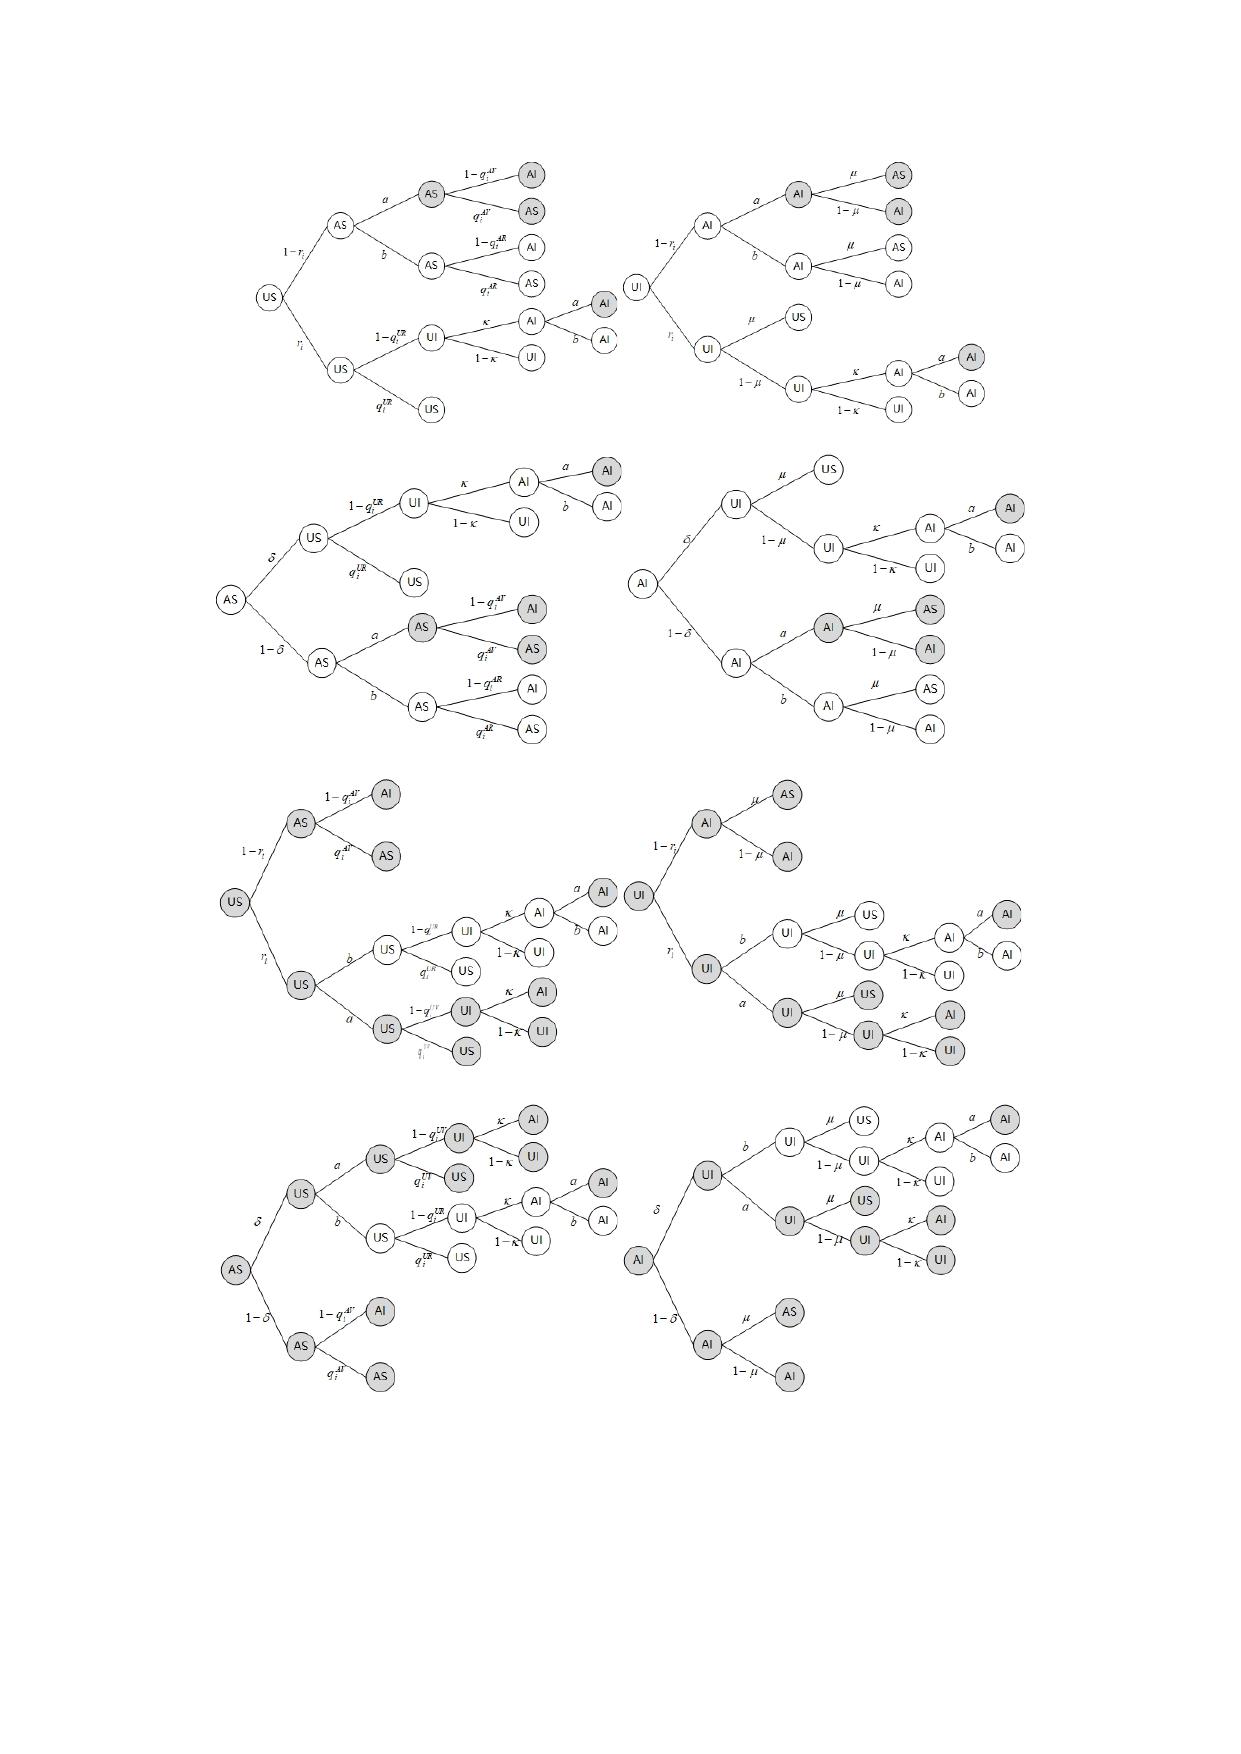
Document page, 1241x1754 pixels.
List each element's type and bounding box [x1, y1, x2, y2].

picture [255, 162, 618, 423]
picture [219, 779, 618, 1066]
picture [622, 162, 985, 423]
picture [623, 1104, 1020, 1392]
picture [627, 454, 1025, 744]
picture [220, 1104, 618, 1392]
picture [623, 779, 1022, 1066]
picture [215, 457, 622, 744]
